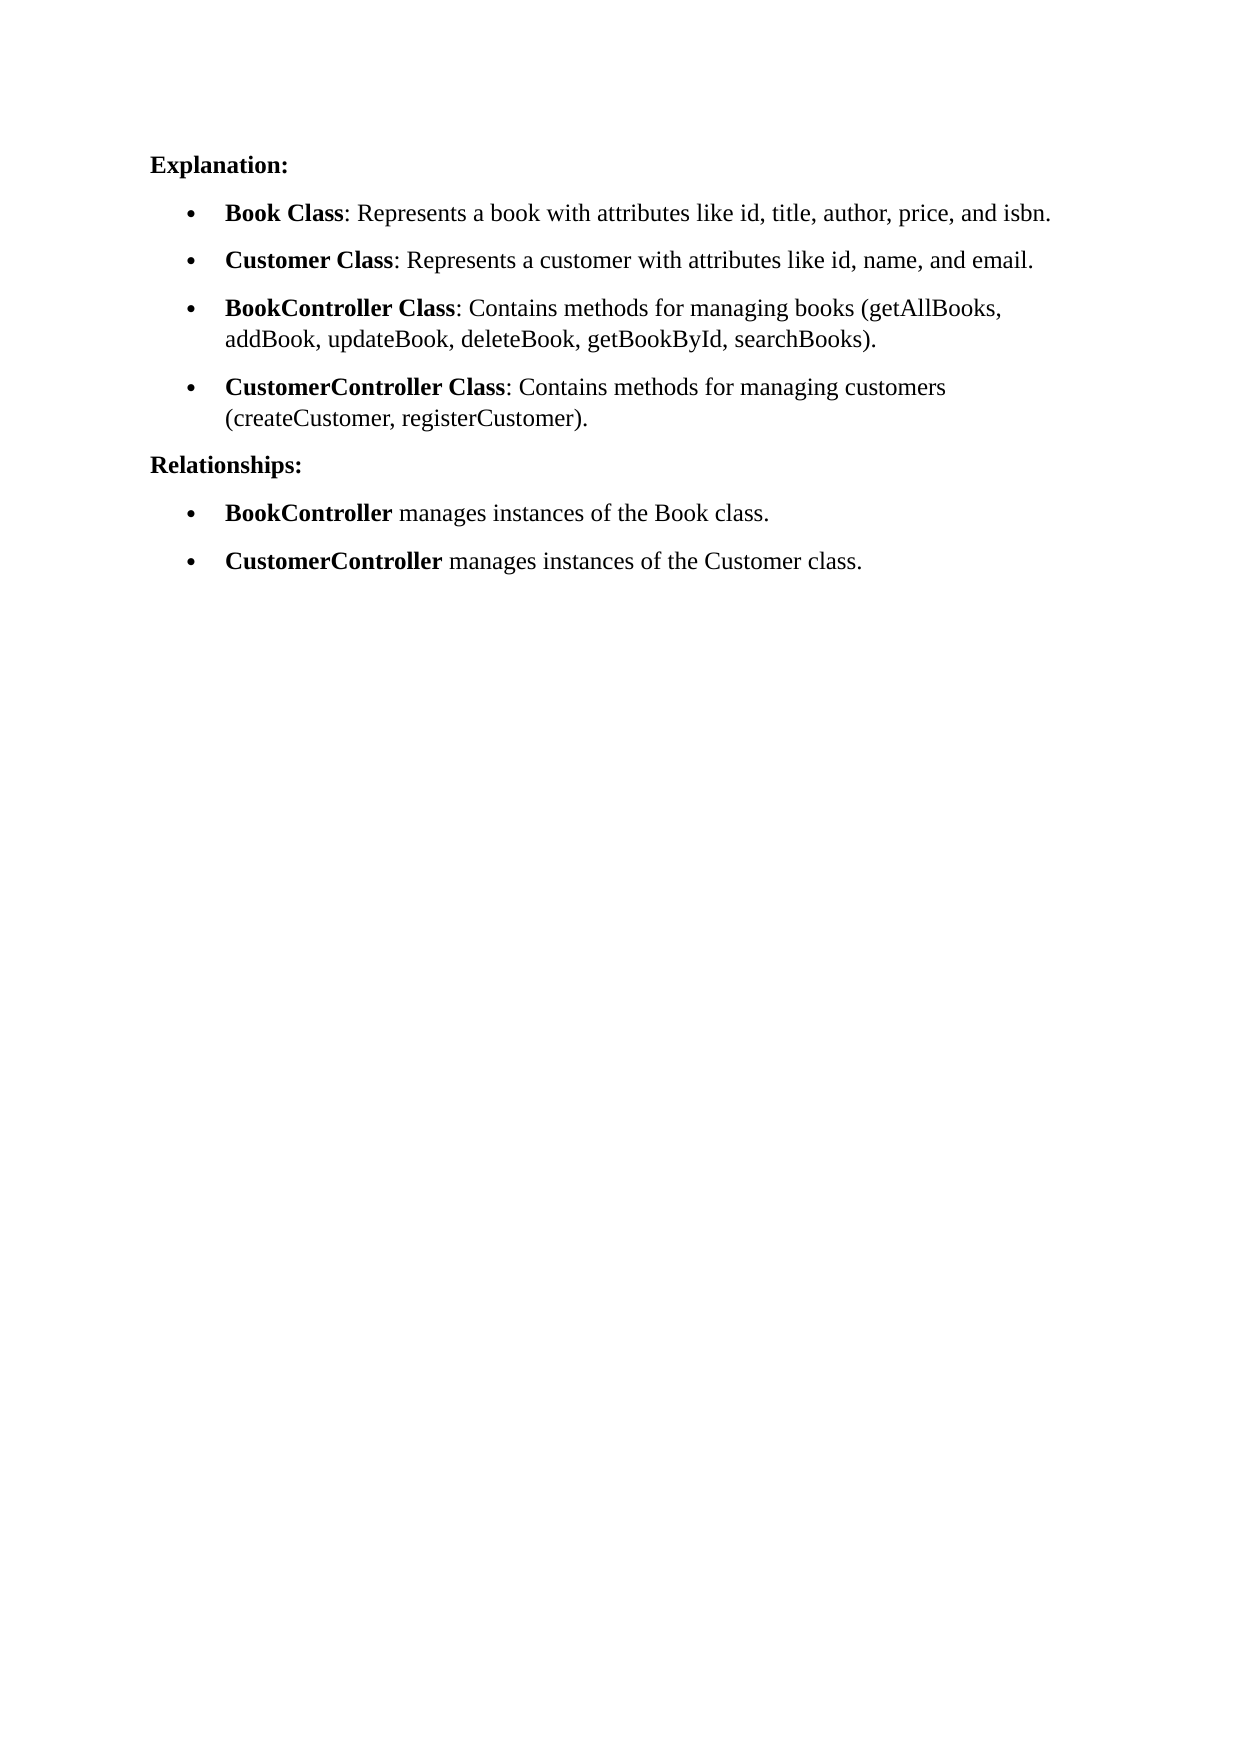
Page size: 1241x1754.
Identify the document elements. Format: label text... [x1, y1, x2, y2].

list Customer Class: Represents a customer with attributes like id, name, and email. [187, 245, 1090, 274]
list Book Class: Represents a book with attributes like id, title, author, price, and isbn. [187, 198, 1090, 226]
text Relationships: [150, 451, 1090, 479]
list BookController Class: Contains methods for managing books (getAllBooks, addBook, updateBook, deleteBook, getBookById, searchBooks). [187, 293, 1090, 353]
list BookController manages instances of the Book class. [187, 498, 1090, 527]
list CustomerController Class: Contains methods for managing customers (createCustomer, registerCustomer). [187, 372, 1090, 432]
list CustomerController manages instances of the Customer class. [187, 546, 1090, 575]
text Explanation: [150, 150, 1090, 179]
